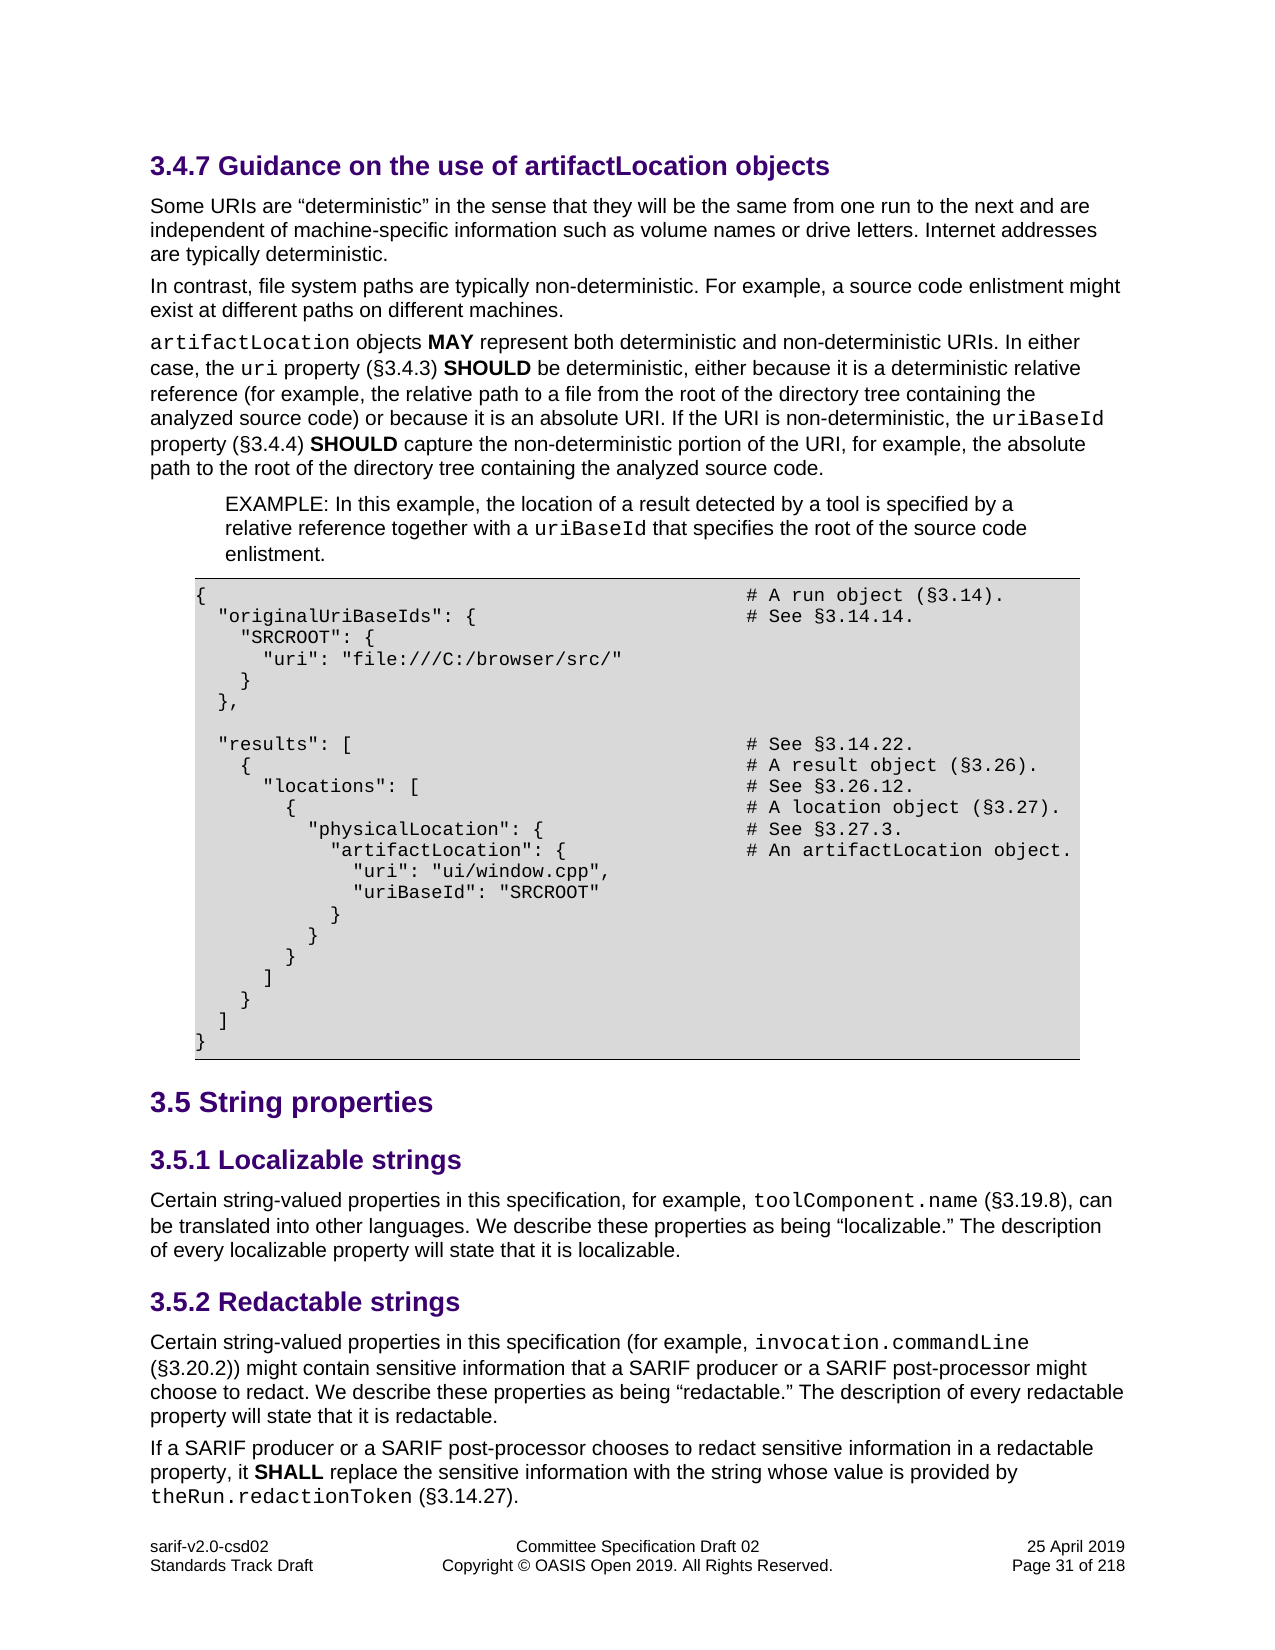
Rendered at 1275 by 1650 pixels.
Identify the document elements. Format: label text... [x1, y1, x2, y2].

text Certain string-valued properties in this specification (for example, invocation.commandLine (§3.20.2)) might contain sensitive information that a SARIF producer or a SARIF post-processor might choose to redact. We describe these properties as being “redactable.” The description of every redactable property will state that it is redactable. [150, 1330, 1125, 1428]
text { # A run object (§3.14). [195, 579, 1080, 599]
text ] [195, 961, 1080, 982]
text } [195, 663, 1080, 684]
text }, [195, 684, 1080, 706]
text { # A location object (§3.27). [195, 791, 1080, 812]
subtitle String properties [150, 1085, 1125, 1119]
text } [195, 897, 1080, 918]
text "uri": "file:///C:/browser/src/" [195, 642, 1080, 663]
text Some URIs are “deterministic” in the sense that they will be the same from one run to the next and are independent of machine-specific information such as volume names or drive letters. Internet addresses are typically deterministic. [150, 194, 1125, 266]
text artifactLocation objects MAY represent both deterministic and non-deterministic URIs. In either case, the uri property (§3.4.3) SHOULD be deterministic, either because it is a deterministic relative reference (for example, the relative path to a file from the root of the directory tree containing the analyzed source code) or because it is an absolute URI. If the URI is non-deterministic, the uriBaseId property (§3.4.4) SHOULD capture the non-deterministic portion of the URI, for example, the absolute path to the root of the directory tree containing the analyzed source code. [150, 330, 1125, 479]
text EXAMPLE: In this example, the location of a result detected by a tool is specified by a relative reference together with a uriBaseId that specifies the root of the source code enlistment. [225, 492, 1050, 566]
text In contrast, file system paths are typically non-deterministic. For example, a source code enlistment might exist at different paths on different machines. [150, 274, 1125, 322]
text "locations": [ # See §3.26.12. [195, 769, 1080, 791]
text { # A result object (§3.26). [195, 748, 1080, 769]
subtitle Redactable strings [150, 1286, 1125, 1318]
text "SRCROOT": { [195, 621, 1080, 642]
text "results": [ # See §3.14.22. [195, 727, 1080, 748]
subtitle Localizable strings [150, 1144, 1125, 1175]
subtitle Guidance on the use of artifactLocation objects [150, 150, 1125, 181]
text } [195, 918, 1080, 939]
text "uriBaseId": "SRCROOT" [195, 876, 1080, 897]
text "artifactLocation": { # An artifactLocation object. [195, 833, 1080, 854]
text "originalUriBaseIds": { # See §3.14.14. [195, 599, 1080, 621]
text "uri": "ui/window.cpp", [195, 854, 1080, 876]
text } [195, 1024, 1080, 1059]
text } [195, 982, 1080, 1003]
text ] [195, 1003, 1080, 1024]
text } [195, 939, 1080, 961]
text Certain string-valued properties in this specification, for example, toolComponent.name (§3.19.8), can be translated into other languages. We describe these properties as being “localizable.” The description of every localizable property will state that it is localizable. [150, 1188, 1125, 1261]
text "physicalLocation": { # See §3.27.3. [195, 812, 1080, 833]
